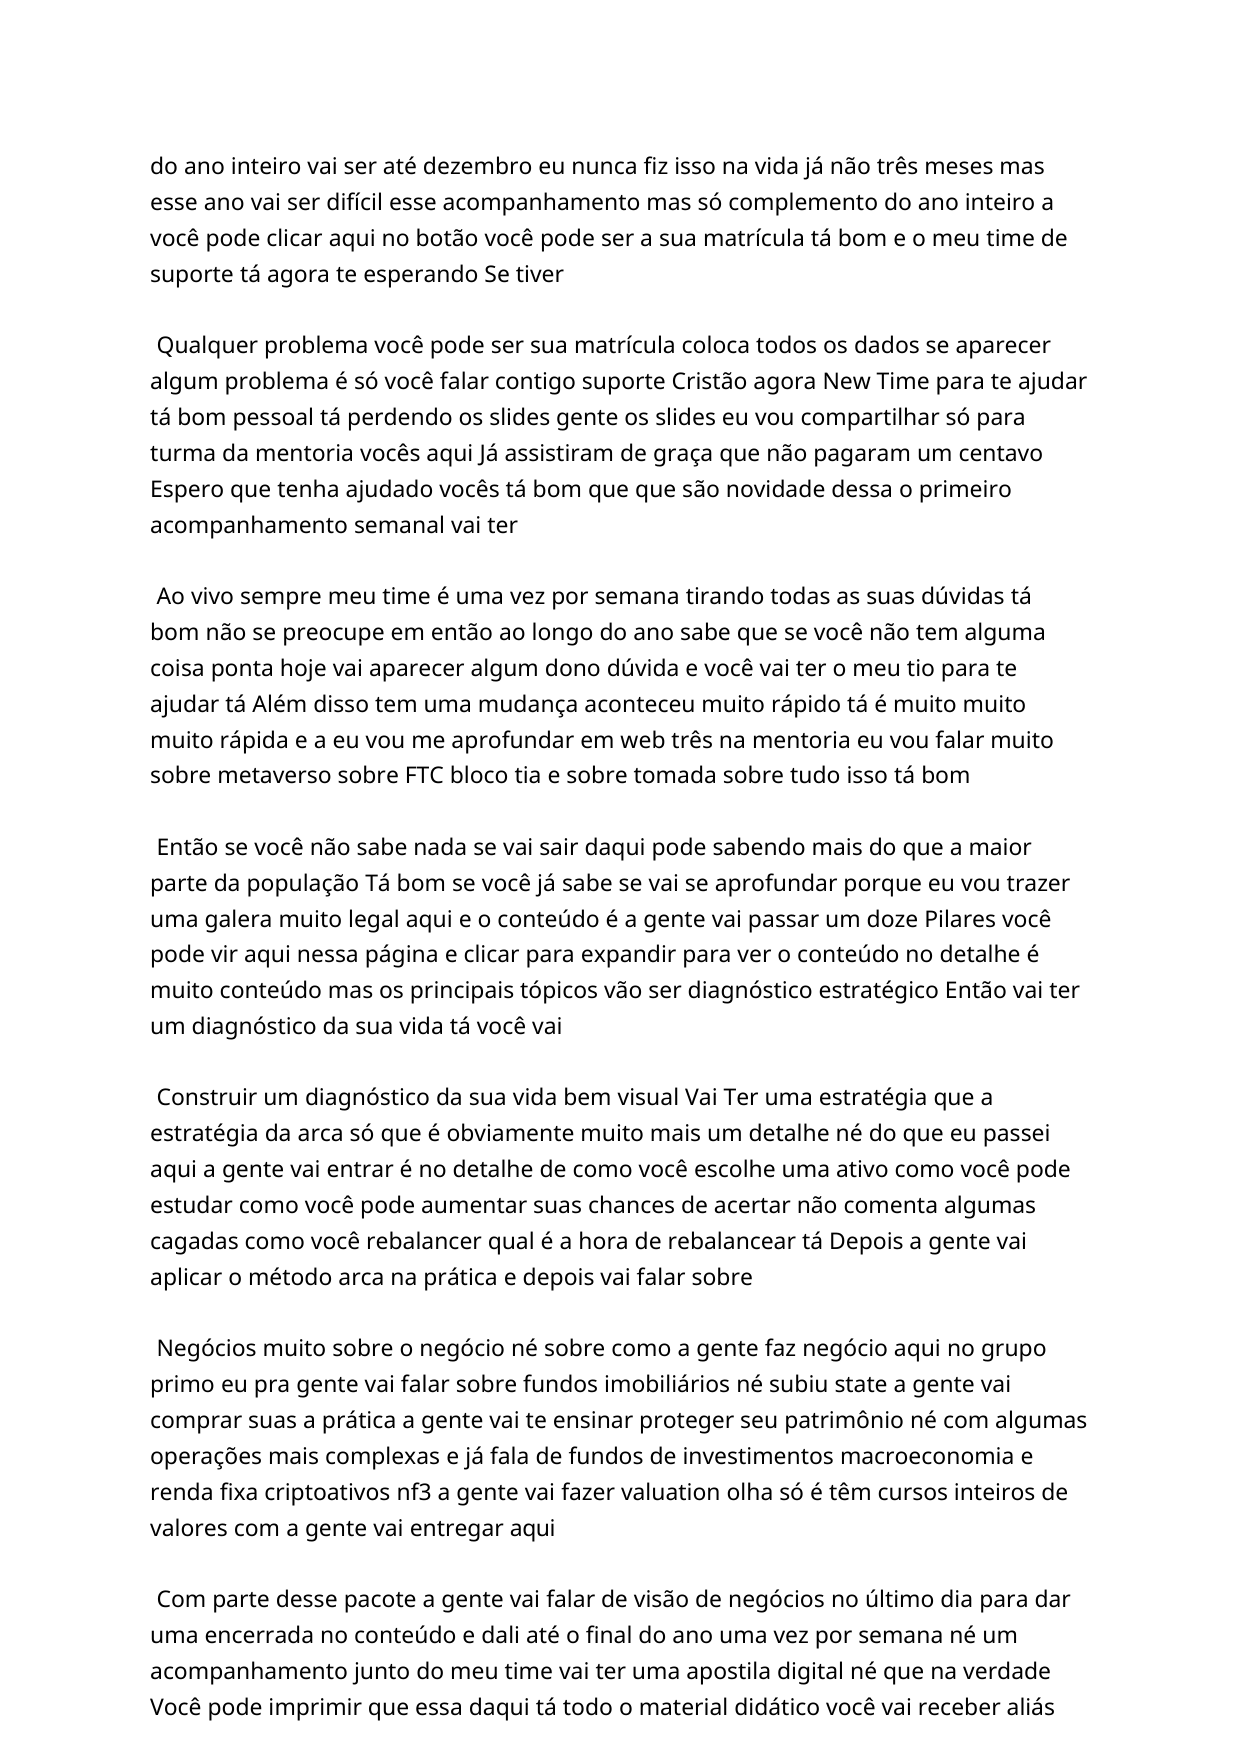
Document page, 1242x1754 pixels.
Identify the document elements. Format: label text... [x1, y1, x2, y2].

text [150, 1583, 1081, 1722]
text do ano inteiro vai ser até dezembro eu nunca fiz isso na vida já não três meses mas esse ano vai ser difícil esse acompanhamento mas só complemento do ano inteiro a você pode clicar aqui no botão você pode ser a sua matrícula tá bom e o meu time de suporte tá agora te esperando Se tiver [150, 150, 1089, 289]
text Qualquer problema você pode ser sua matrícula coloca todos os dados se aparecer algum problema é só você falar contigo suporte Cristão agora New Time para te ajudar tá bom pessoal tá perdendo os slides gente os slides eu vou compartilhar só para turma da mentoria vocês aqui Já assistiram de graça que não pagaram um centavo Espero que tenha ajudado vocês tá bom que que são novidade dessa o primeiro acompanhamento semanal vai ter [150, 329, 1088, 540]
text Negócios muito sobre o negócio né sobre como a gente faz negócio aqui no grupo primo eu pra gente vai falar sobre fundos imobiliários né subiu state a gente vai comprar suas a prática a gente vai te ensinar proteger seu patrimônio né com algumas operações mais complexas e já fala de fundos de investimentos macroeconomia e renda fixa criptoativos nf3 a gente vai fazer valuation olha só é têm cursos inteiros de valores com a gente vai entregar aqui [150, 1332, 1089, 1543]
text Então se você não sabe nada se vai sair daqui pode sabendo mais do que a maior parte da população Tá bom se você já sabe se vai se aprofundar porque eu vou trazer uma galera muito legal aqui e o conteúdo é a gente vai passar um doze Pilares você pode vir aqui nessa página e clicar para expandir para ver o conteúdo no detalhe é muito conteúdo mas os principais tópicos vão ser diagnóstico estratégico Então vai ter um diagnóstico da sua vida tá você vai [150, 831, 1086, 1042]
text Construir um diagnóstico da sua vida bem visual Vai Ter uma estratégia que a estratégia da arca só que é obviamente muito mais um detalhe né do que eu passei aqui a gente vai entrar é no detalhe de como você escolhe uma ativo como você pode estudar como você pode aumentar suas chances de acertar não comenta algumas cagadas como você rebalancer qual é a hora de rebalancear tá Depois a gente vai aplicar o método arca na prática e depois vai falar sobre [150, 1081, 1089, 1292]
text Ao vivo sempre meu time é uma vez por semana tirando todas as suas dúvidas tá bom não se preocupe em então ao longo do ano sabe que se você não tem alguma coisa ponta hoje vai aparecer algum dono dúvida e você vai ter o meu tio para te ajudar tá Além disso tem uma mudança aconteceu muito rápido tá é muito muito muito rápida e a eu vou me aprofundar em web três na mentoria eu vou falar muito sobre metaverso sobre FTC bloco tia e sobre tomada sobre tudo isso tá bom [150, 580, 1084, 791]
